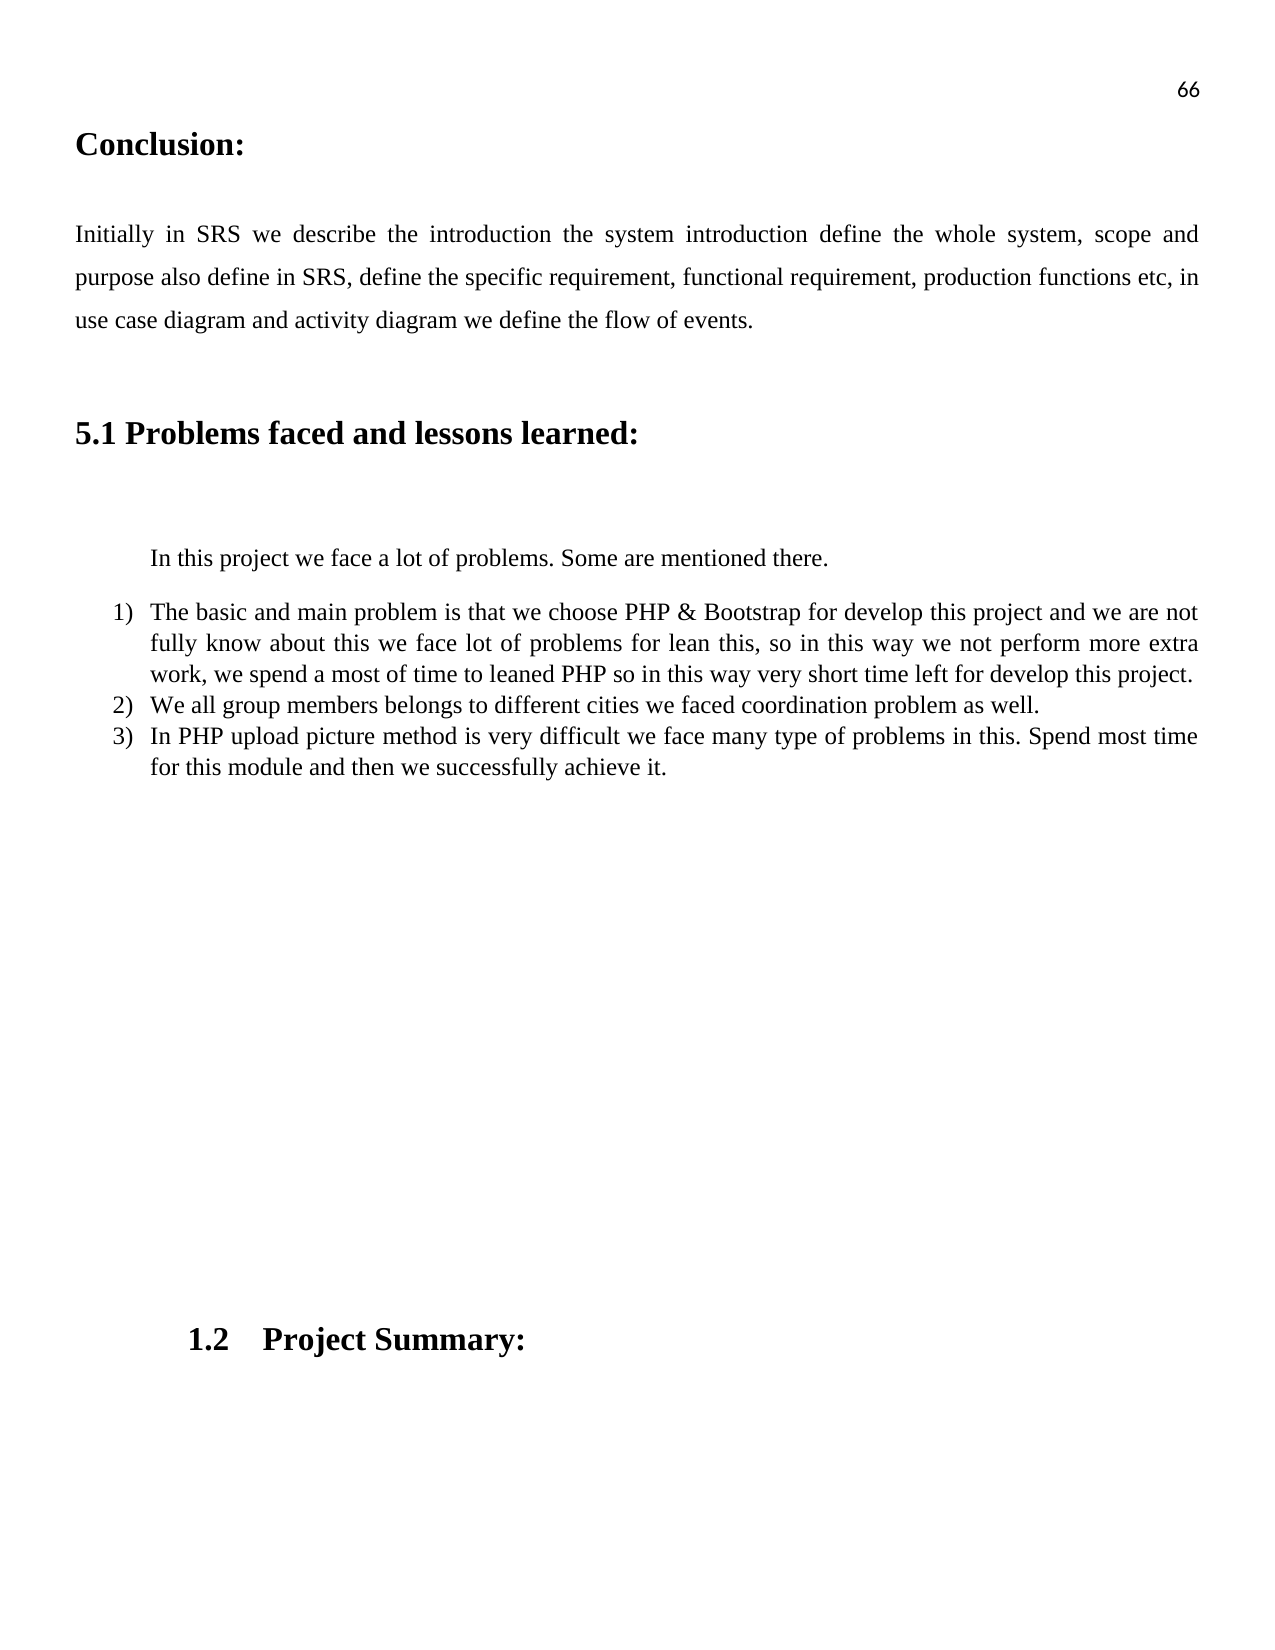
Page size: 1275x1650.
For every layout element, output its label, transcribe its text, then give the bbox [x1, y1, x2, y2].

list In PHP upload picture method is very difficult we face many type of problems in this. Spend most time for this module and then we successfully achieve it. [112, 721, 1200, 781]
text In this project we face a lot of problems. Some are mentioned there. [75, 543, 1200, 571]
text Conclusion: [75, 124, 1200, 163]
list The basic and main problem is that we choose PHP & Bootstrap for develop this project and we are not fully know about this we face lot of problems for lean this, so in this way we not perform more extra work, we spend a most of time to leaned PHP so in this way very short time left for develop this project. [112, 597, 1200, 687]
list We all group members belongs to different cities we faced coordination problem as well. [112, 690, 1200, 718]
subtitle Initially in SRS we describe the introduction the system introduction define the whole system, scope and purpose also define in SRS, define the specific requirement, functional requirement, production functions etc, in use case diagram and activity diagram we define the flow of events. [75, 219, 1200, 334]
list Project Summary: [187, 1320, 1200, 1358]
text 5.1 Problems faced and lessons learned: [75, 413, 1200, 451]
